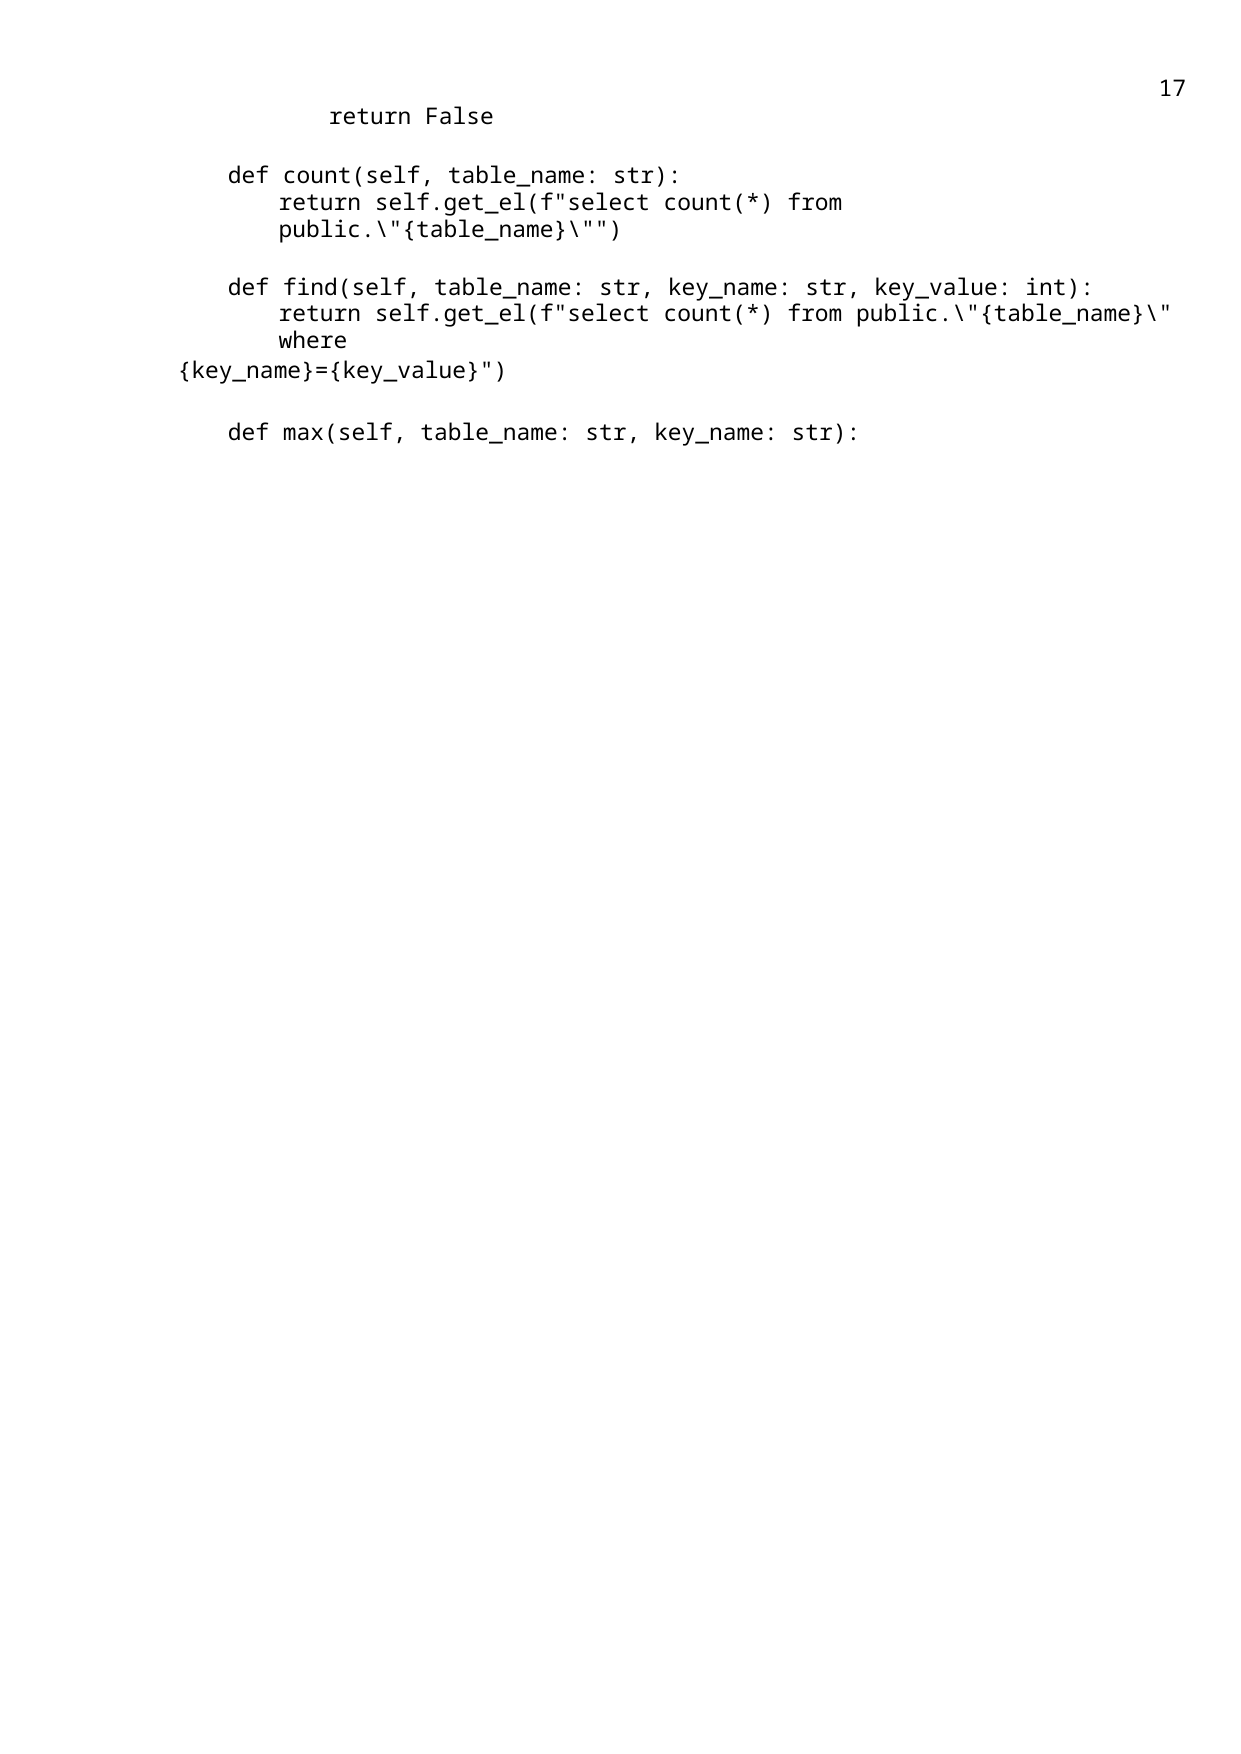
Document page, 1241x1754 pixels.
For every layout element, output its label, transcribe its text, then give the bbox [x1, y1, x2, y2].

text def max(self, table_name: str, key_name: str): [228, 416, 1196, 448]
text def count(self, table_name: str): [228, 162, 1196, 189]
text {key_name}={key_value}") [177, 354, 1196, 386]
text def find(self, table_name: str, key_name: str, key_value: int): [228, 274, 1196, 301]
text return self.get_el(f"select count(*) from public.\"{table_name}\" where [278, 301, 1196, 354]
text return self.get_el(f"select count(*) from public.\"{table_name}\"") [278, 189, 1196, 242]
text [328, 100, 620, 131]
